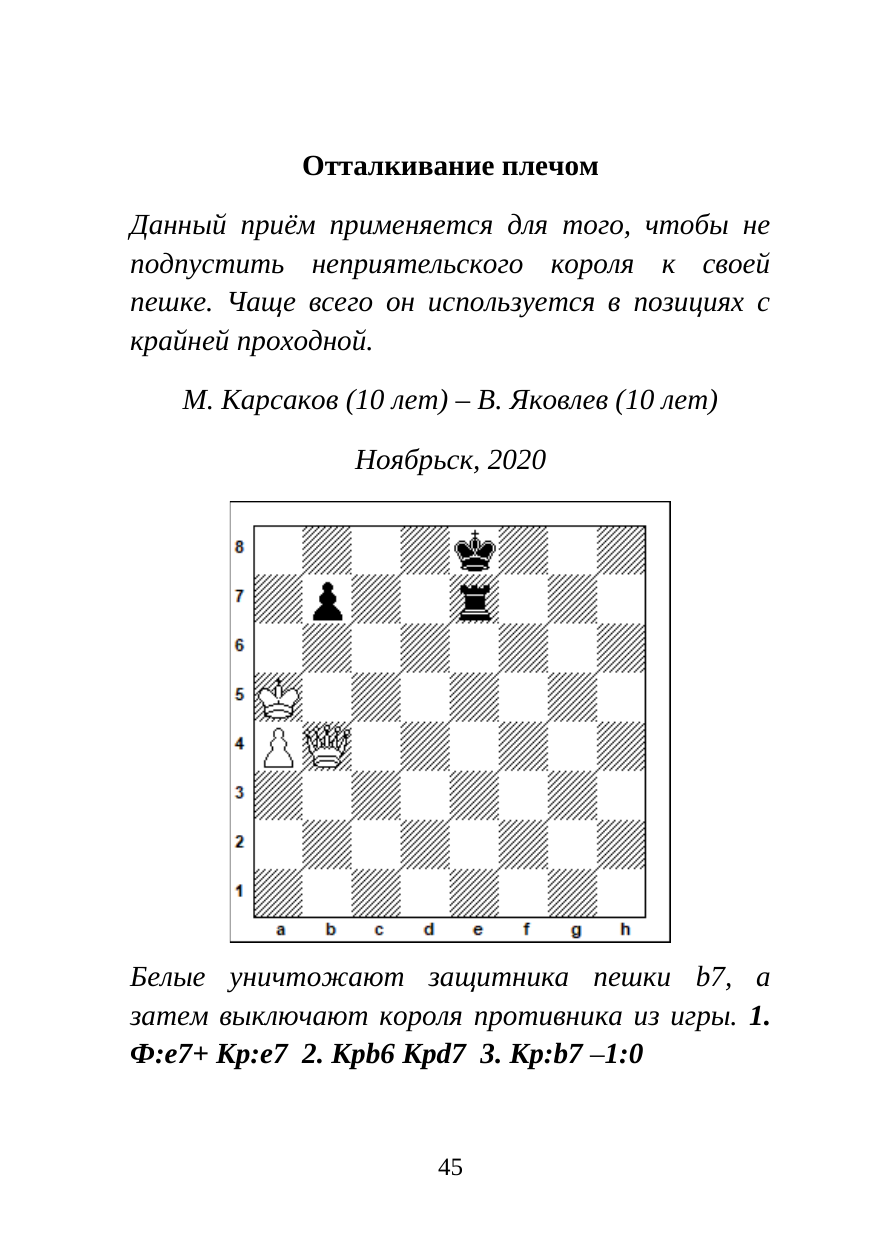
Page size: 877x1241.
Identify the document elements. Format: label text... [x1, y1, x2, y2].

text Белые уничтожают защитника пешки b7, а затем выключают короля противника из игры. 1. Ф:е7+ Кр:е7 2. Крb6 Крd7 3. Кр:b7 –1:0 [130, 959, 771, 1070]
text М. Карсаков (10 лет) – В. Яковлев (10 лет) [130, 382, 771, 416]
picture [229, 501, 671, 943]
text Ноябрьск, 2020 [130, 442, 771, 475]
text Данный приём применяется для того, чтобы не подпустить неприятельского короля к своей пешке. Чаще всего он используется в позициях с крайней проходной. [130, 207, 771, 357]
text Отталкивание плечом [130, 148, 771, 182]
